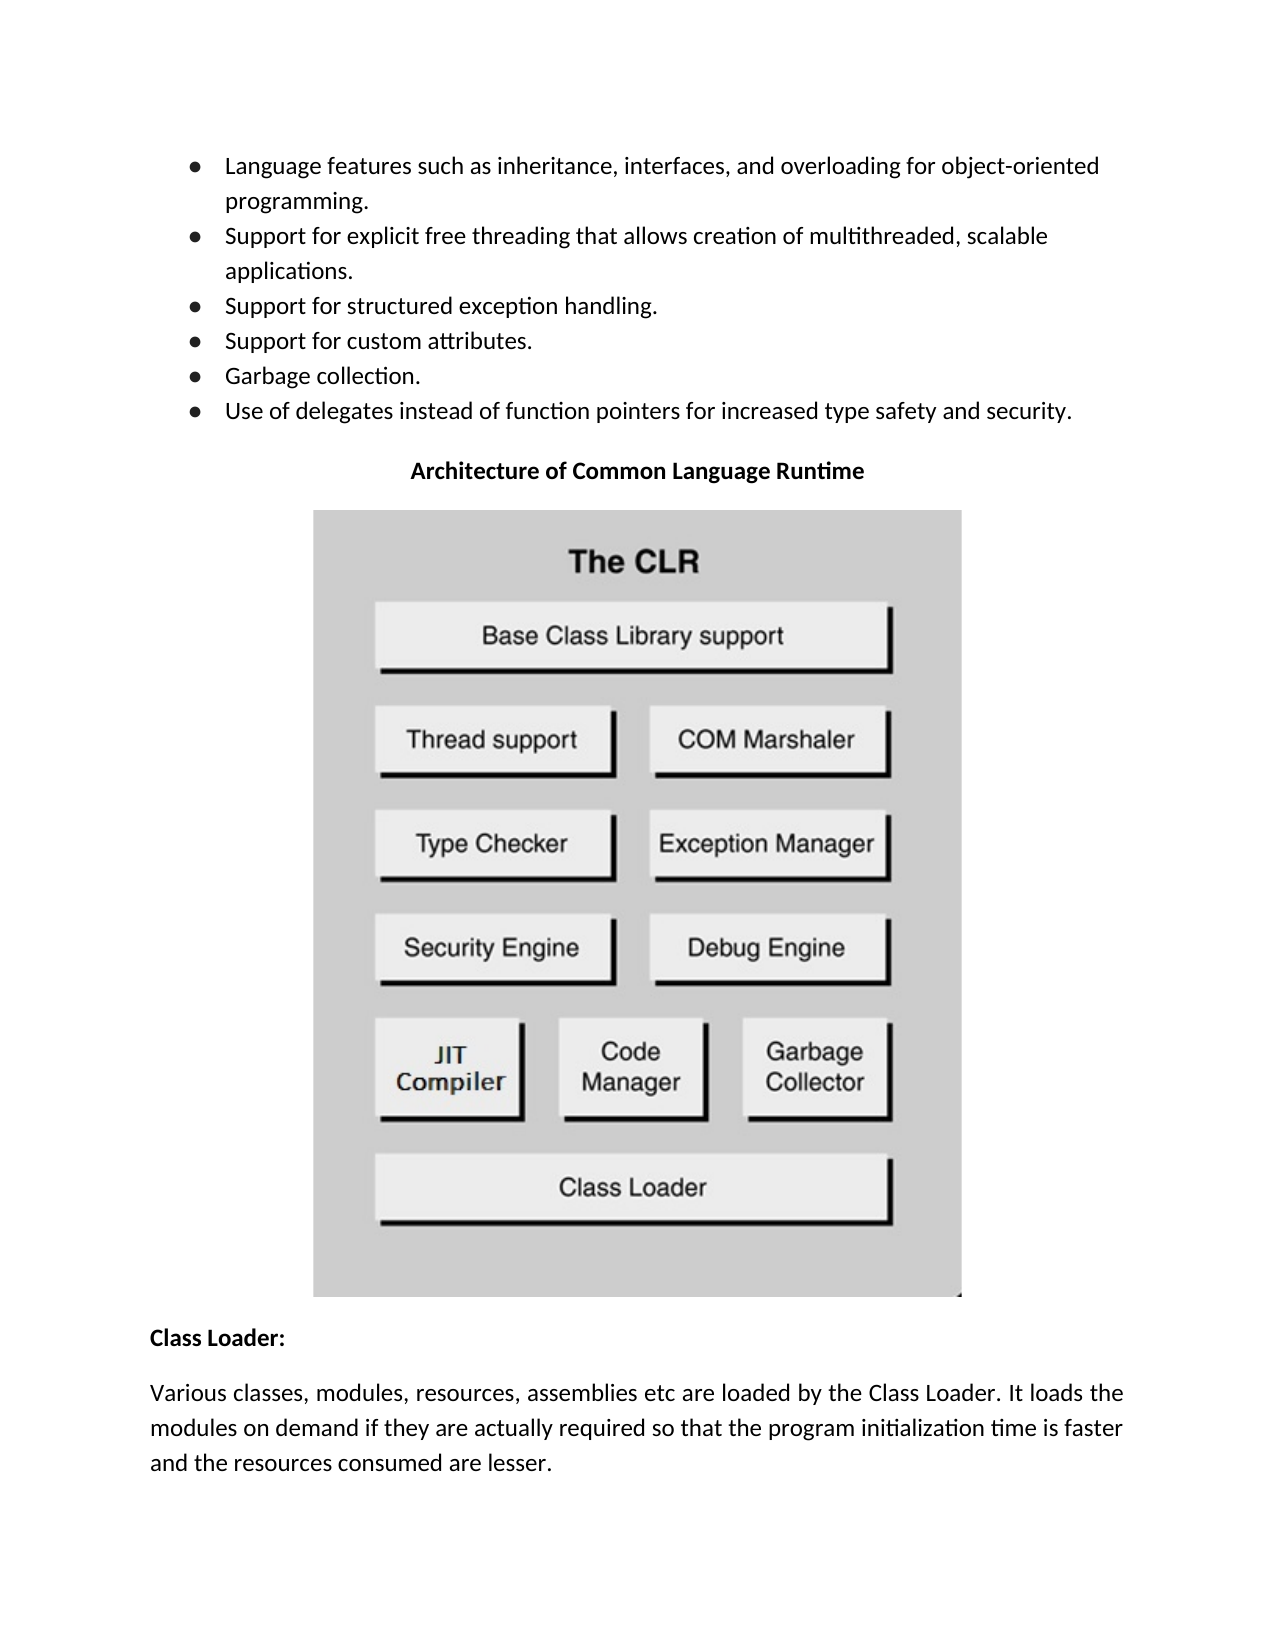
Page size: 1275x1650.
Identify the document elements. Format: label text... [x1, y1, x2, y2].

list Use of delegates instead of function pointers for increased type safety and security. [187, 395, 1125, 426]
text Architecture of Common Language Runtime [150, 455, 1125, 486]
list Garbage collection. [187, 360, 1125, 391]
list Support for structured exception handling. [187, 290, 1125, 321]
text Various classes, modules, resources, assemblies etc are loaded by the Class Loader. It loads the modules on demand if they are actually required so that the program initialization time is faster and the resources consumed are lesser. [150, 1378, 1125, 1478]
picture [313, 510, 962, 1297]
list Support for explicit free threading that allows creation of multithreaded, scalable applications. [187, 220, 1125, 286]
list Support for custom attributes. [187, 325, 1125, 356]
list Language features such as inheritance, interfaces, and overloading for object-oriented programming. [187, 150, 1125, 216]
text Class Loader: [150, 1322, 1125, 1352]
